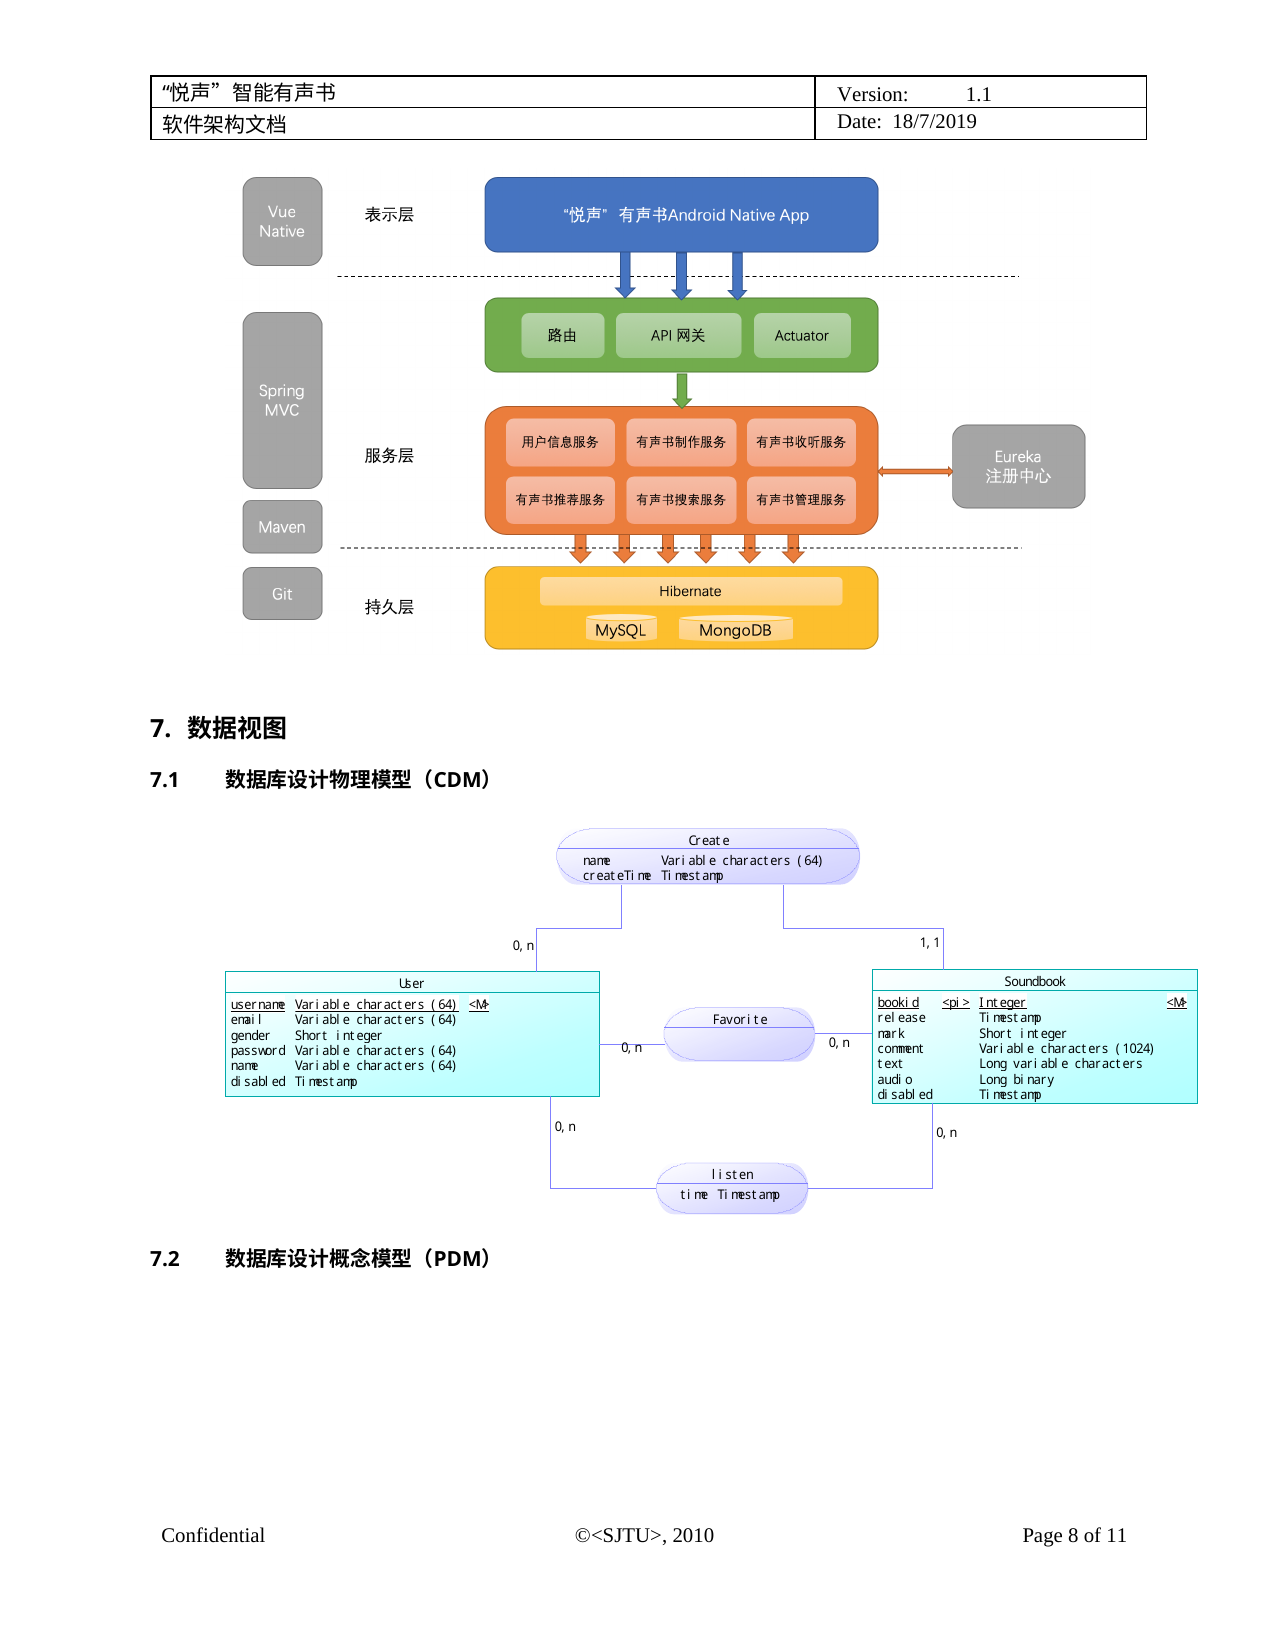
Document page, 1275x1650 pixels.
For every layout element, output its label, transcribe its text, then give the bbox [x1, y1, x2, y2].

picture [225, 168, 1091, 655]
subtitle 数据视图 [150, 708, 1125, 744]
subtitle 数据库设计物理模型（CDM） [150, 763, 1125, 793]
subtitle 数据库设计概念模型（PDM） [150, 1242, 1125, 1272]
